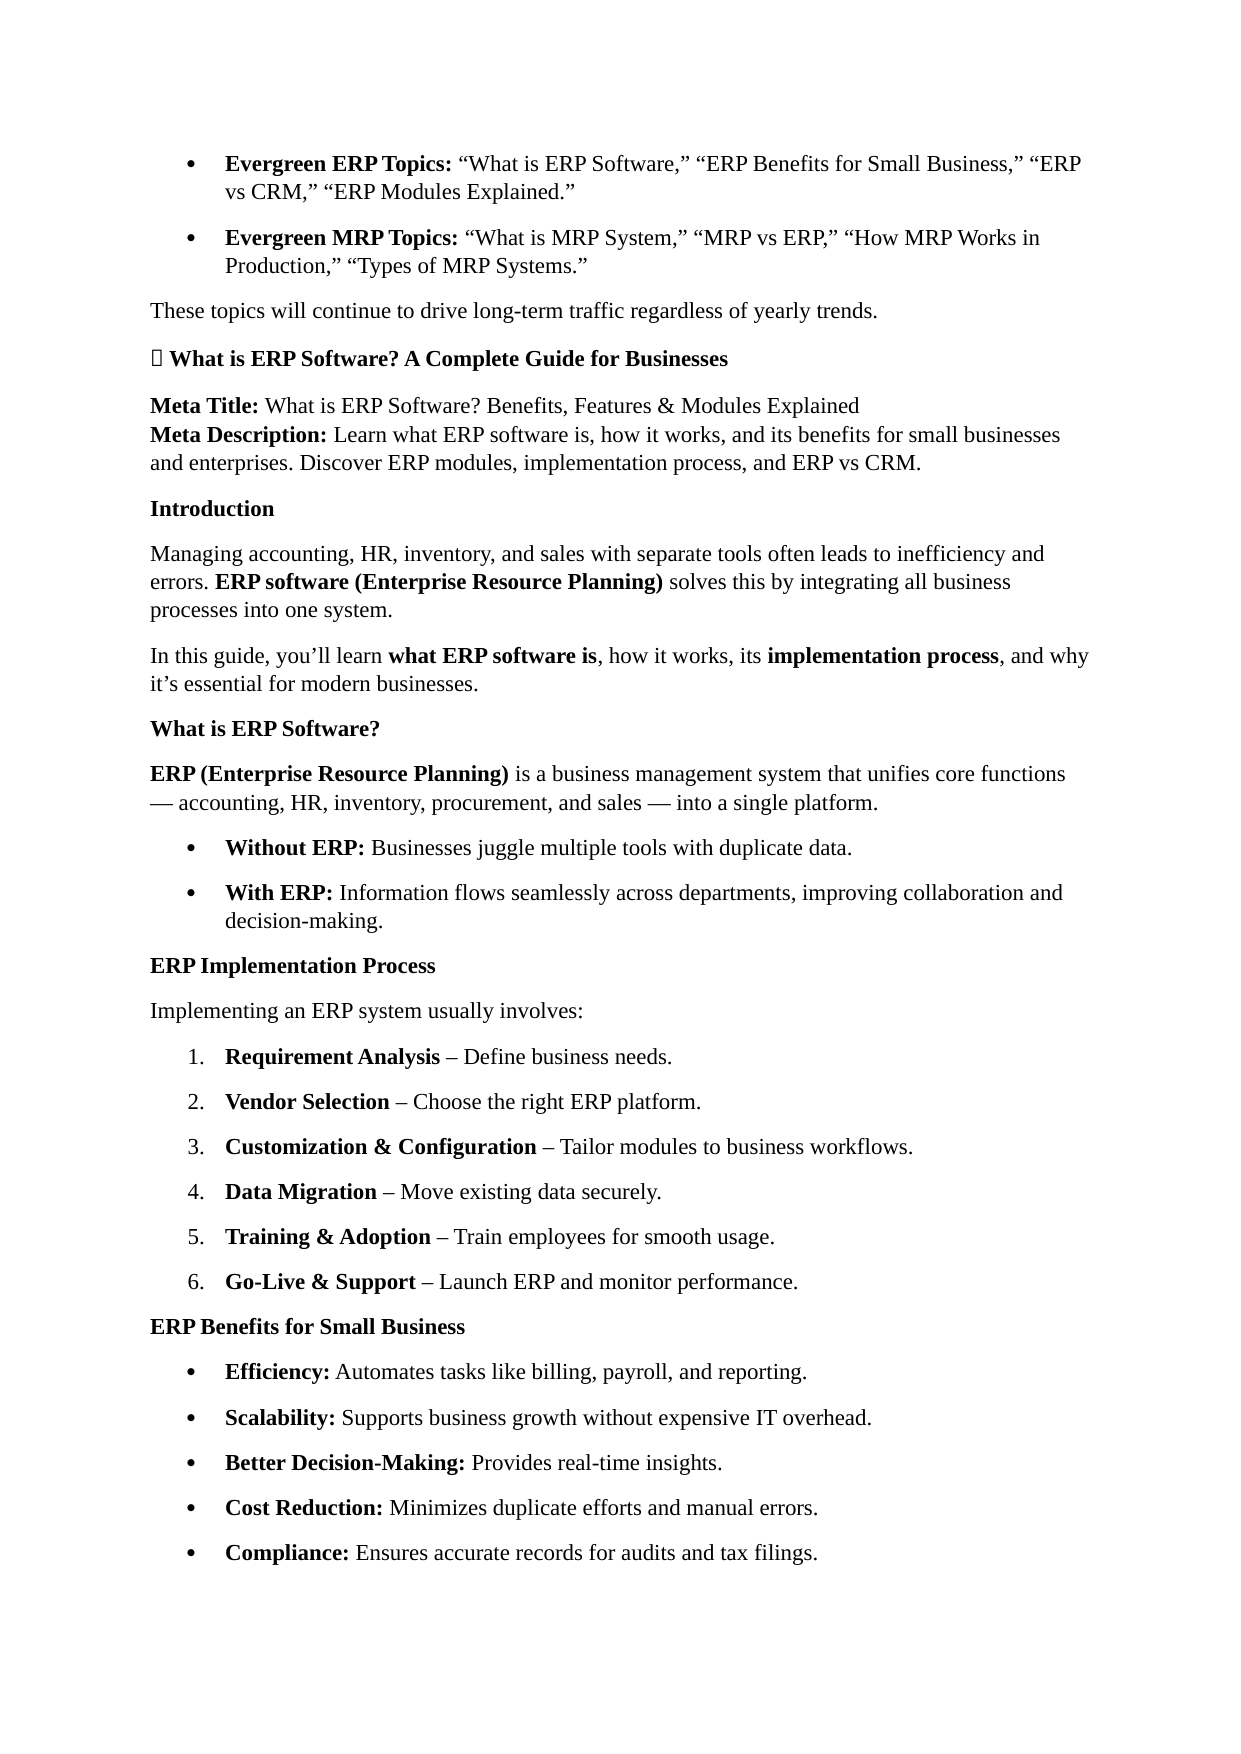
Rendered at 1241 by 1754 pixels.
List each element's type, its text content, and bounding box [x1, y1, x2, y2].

text These topics will continue to drive long-term traffic regardless of yearly trends. [150, 297, 1090, 323]
list Compliance: Ensures accurate records for audits and tax filings. [187, 1539, 1090, 1565]
text 🌐 What is ERP Software? A Complete Guide for Businesses [150, 342, 1090, 373]
list Go-Live & Support – Launch ERP and monitor performance. [187, 1268, 1090, 1294]
list Training & Adoption – Train employees for smooth usage. [187, 1223, 1090, 1249]
list Requirement Analysis – Define business needs. [187, 1043, 1090, 1069]
list Customization & Configuration – Tailor modules to business workflows. [187, 1133, 1090, 1159]
list Evergreen ERP Topics: “What is ERP Software,” “ERP Benefits for Small Business,” “ERP vs CRM,” “ERP Modules Explained.” [187, 150, 1090, 205]
text Meta Title: What is ERP Software? Benefits, Features & Modules Explained Meta Description: Learn what ERP software is, how it works, and its benefits for small businesses and enterprises. Discover ERP modules, implementation process, and ERP vs CRM. [150, 393, 1090, 476]
text What is ERP Software? [150, 715, 1090, 742]
list Scalability: Supports business growth without expensive IT overhead. [187, 1403, 1090, 1430]
list Better Decision-Making: Provides real-time insights. [187, 1449, 1090, 1475]
text ERP Benefits for Small Business [150, 1313, 1090, 1340]
text ERP (Enterprise Resource Planning) is a business management system that unifies core functions — accounting, HR, inventory, procurement, and sales — into a single platform. [150, 760, 1090, 815]
list Vendor Selection – Choose the right ERP platform. [187, 1088, 1090, 1114]
list Cost Reduction: Minimizes duplicate efforts and manual errors. [187, 1494, 1090, 1520]
text Managing accounting, HR, inventory, and sales with separate tools often leads to inefficiency and errors. ERP software (Enterprise Resource Planning) solves this by integrating all business processes into one system. [150, 540, 1090, 623]
list With ERP: Information flows seamlessly across departments, improving collaboration and decision-making. [187, 879, 1090, 934]
list Evergreen MRP Topics: “What is MRP System,” “MRP vs ERP,” “How MRP Works in Production,” “Types of MRP Systems.” [187, 223, 1090, 278]
list Data Migration – Move existing data securely. [187, 1178, 1090, 1204]
text Introduction [150, 494, 1090, 521]
text ERP Implementation Process [150, 952, 1090, 979]
text In this guide, you’ll learn what ERP software is, how it works, its implementation process, and why it’s essential for modern businesses. [150, 642, 1090, 696]
text Implementing an ERP system usually involves: [150, 998, 1090, 1024]
list Without ERP: Businesses juggle multiple tools with duplicate data. [187, 834, 1090, 860]
list Efficiency: Automates tasks like billing, payroll, and reporting. [187, 1358, 1090, 1385]
